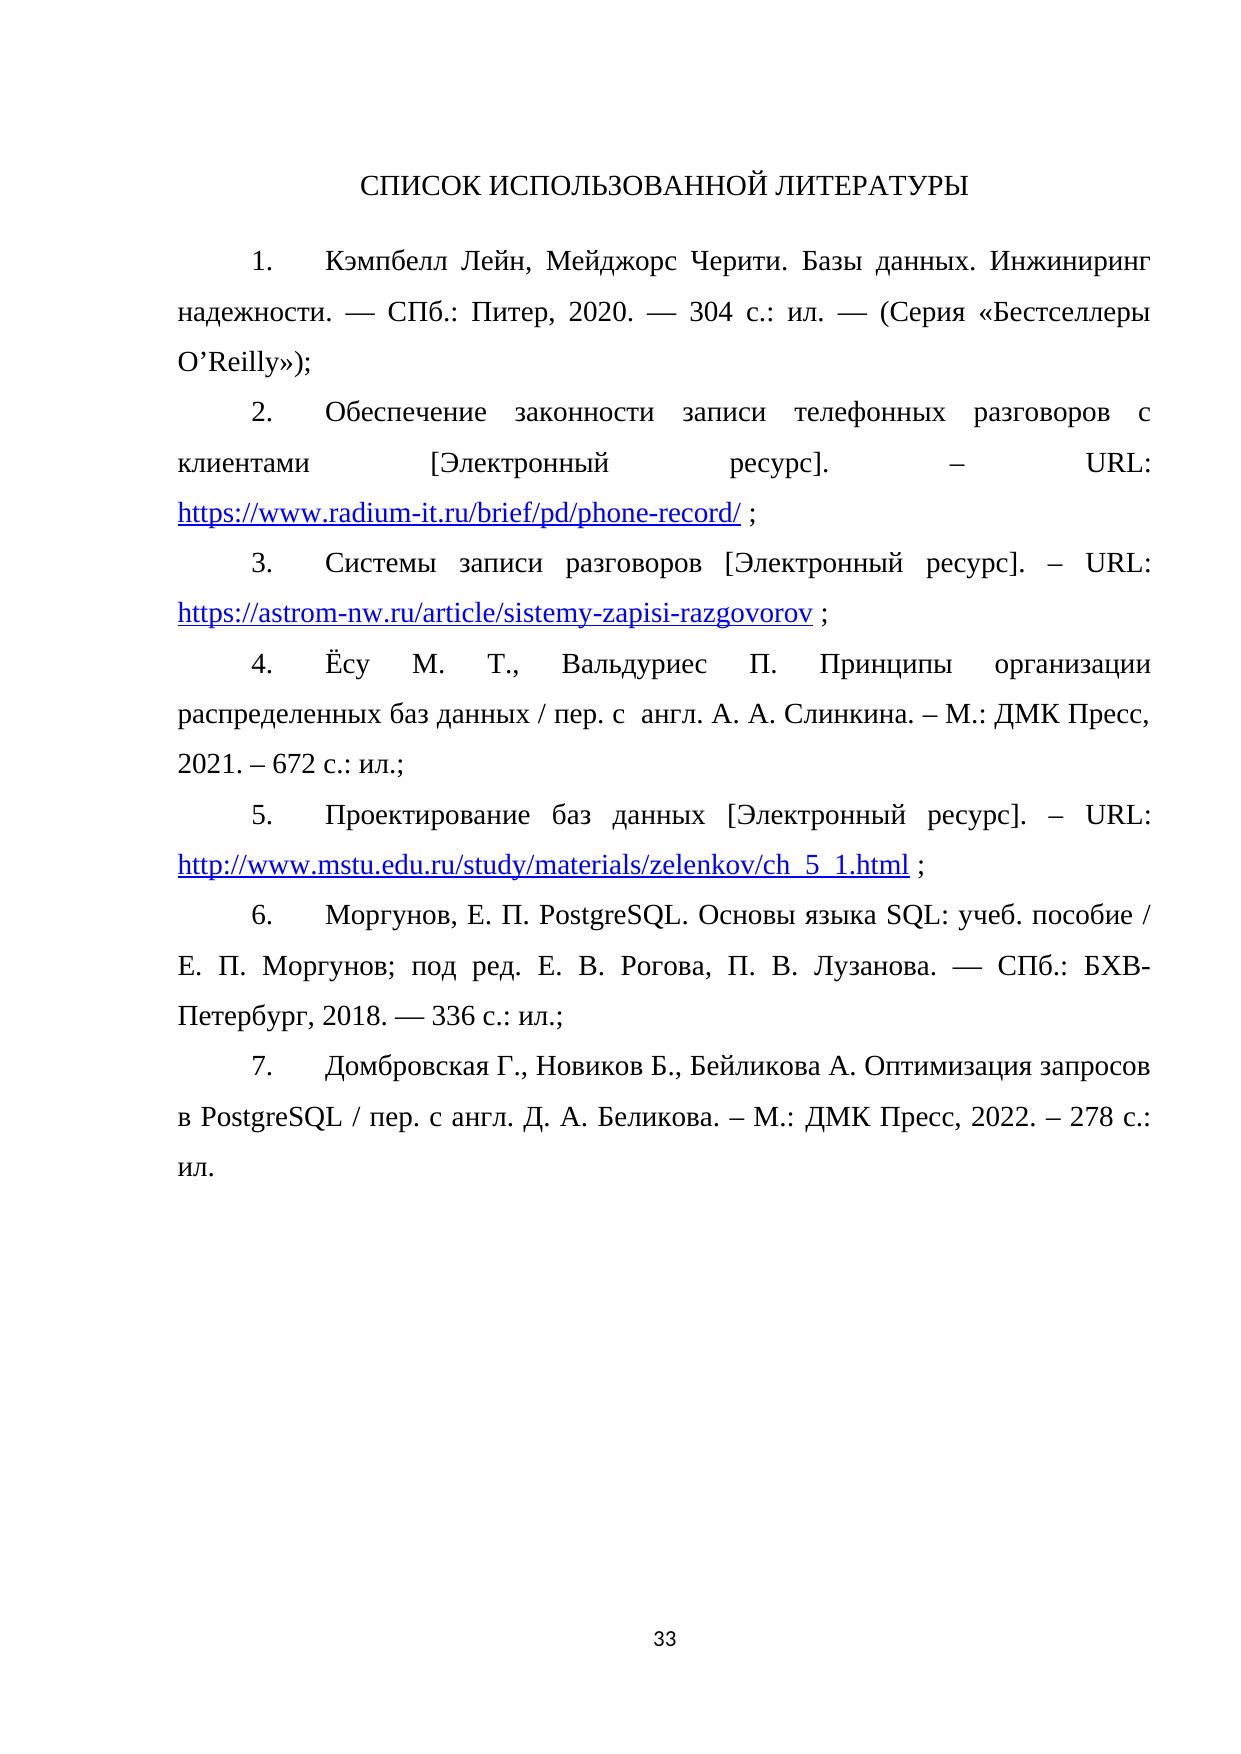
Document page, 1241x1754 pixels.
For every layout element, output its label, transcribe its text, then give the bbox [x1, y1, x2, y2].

subtitle СПИСОК ИСПОЛЬЗОВАННОЙ ЛИТЕРАТУРЫ [177, 168, 1152, 202]
list Обеспечение законности записи телефонных разговоров с клиентами [Электронный ресурс]. – URL: https://www.radium-it.ru/brief/pd/phone-record/ ; [177, 394, 1152, 528]
list Домбровская Г., Новиков Б., Бейликова А. Оптимизация запросов в PostgreSQL / пер. с англ. Д. А. Беликова. – М.: ДМК Пресс, 2022. – 278 с.: ил. [177, 1048, 1152, 1224]
list Кэмпбелл Лейн, Мейджорс Черити. Базы данных. Инжиниринг надежности. — СПб.: Питер, 2020. — 304 с.: ил. — (Серия «Бестселлеры O’Reilly»); [177, 243, 1152, 378]
list Моргунов, Е. П. PostgreSQL. Основы языка SQL: учеб. пособие / Е. П. Моргунов; под ред. Е. В. Рогова, П. В. Лузанова. — СПб.: БХВ-Петербург, 2018. — 336 с.: ил.; [177, 897, 1152, 1032]
list Ёcy М. Т., Вальдуриес П. Принципы организации распределенных баз данных / пер. с англ. А. А. Слинкина. – М.: ДМК Пресс, 2021. – 672 с.: ил.; [177, 646, 1152, 780]
list Системы записи разговоров [Электронный ресурс]. – URL: https://astrom-nw.ru/article/sistemy-zapisi-razgovorov ; [177, 545, 1152, 629]
list Проектирование баз данных [Электронный ресурс]. – URL: http://www.mstu.edu.ru/study/materials/zelenkov/ch_5_1.html ; [177, 797, 1152, 881]
